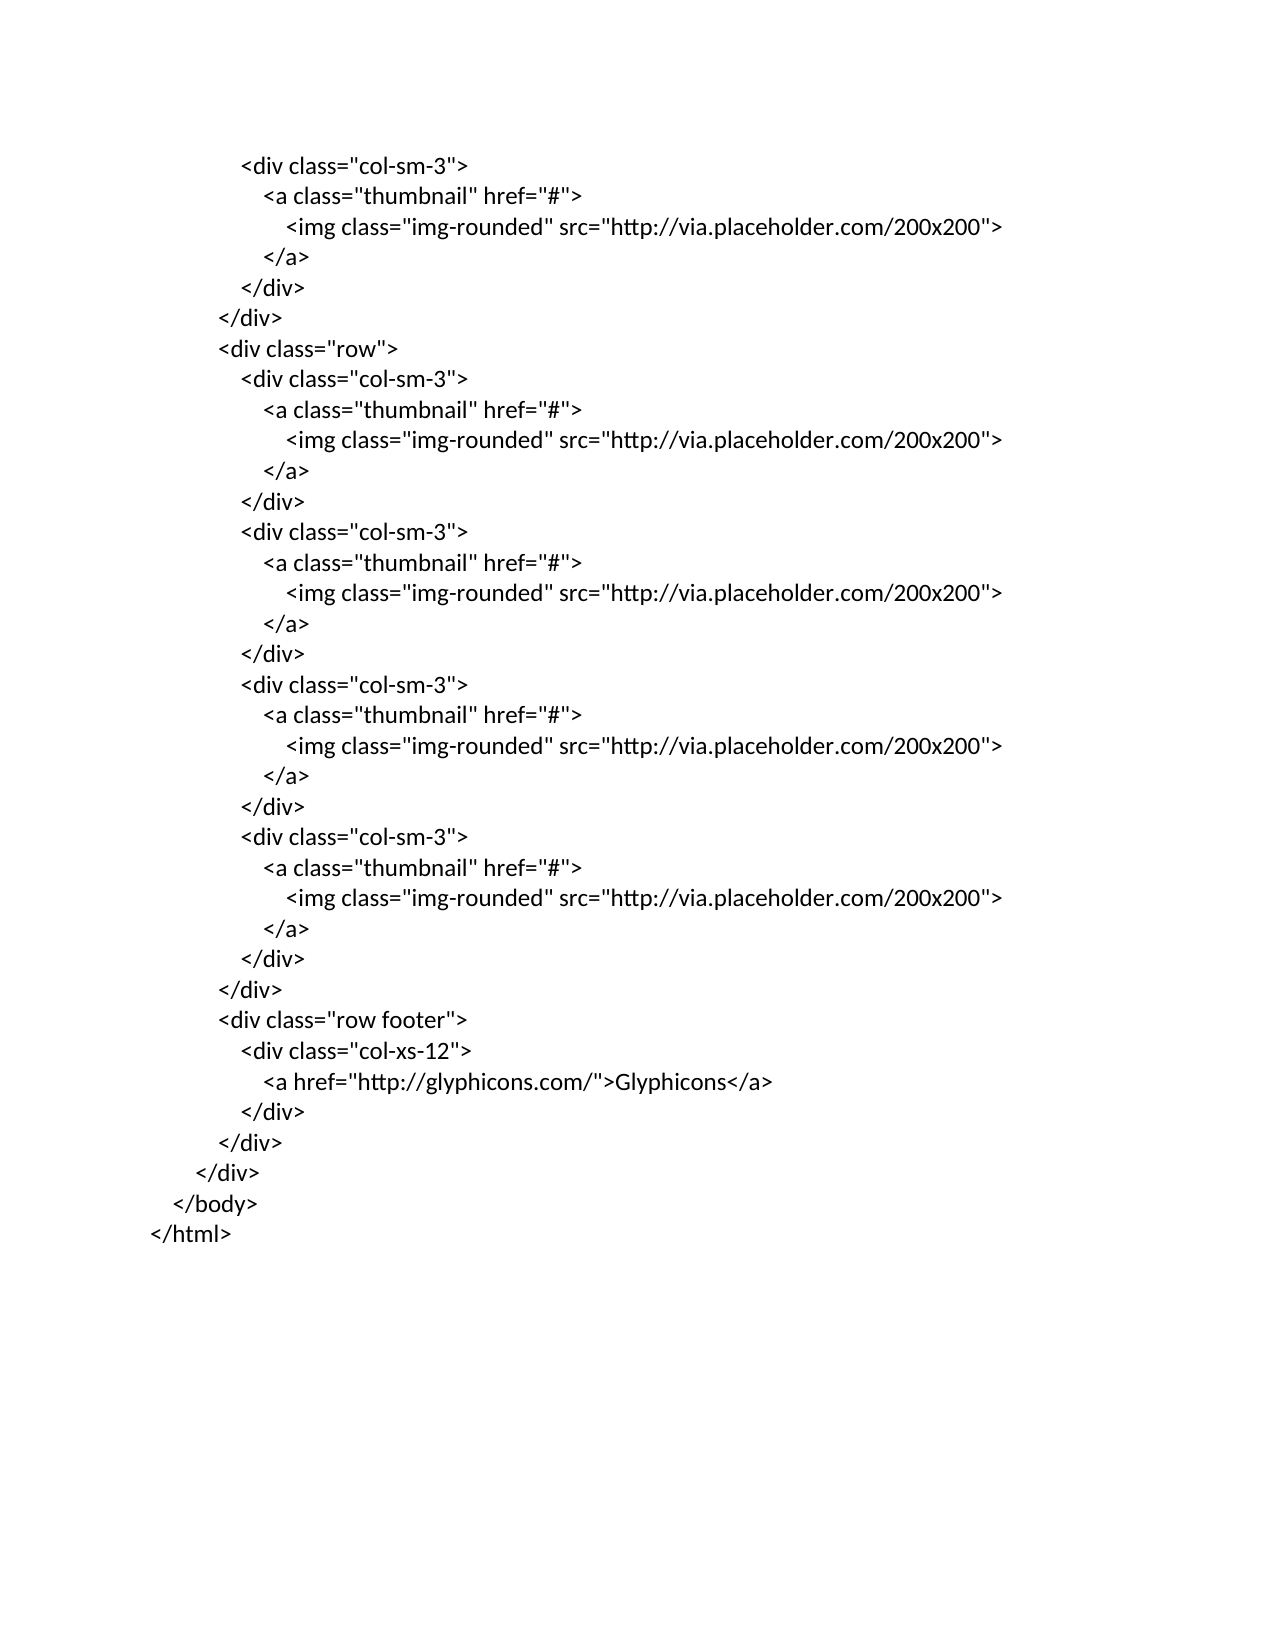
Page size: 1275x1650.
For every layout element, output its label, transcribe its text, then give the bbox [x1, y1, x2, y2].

text </div> [150, 974, 1125, 1004]
text <img class="img-rounded" src="http://via.placeholder.com/200x200"> [150, 730, 1125, 760]
text <div class="col-sm-3"> [150, 516, 1125, 547]
text </div> [150, 943, 1125, 974]
text <div class="col-sm-3"> [150, 669, 1125, 699]
text <div class="col-sm-3"> [150, 364, 1125, 394]
text <a class="thumbnail" href="#"> [150, 547, 1125, 577]
text </div> [150, 1127, 1125, 1157]
text </div> [150, 272, 1125, 303]
text </div> [150, 638, 1125, 669]
text <a class="thumbnail" href="#"> [150, 852, 1125, 882]
text <img class="img-rounded" src="http://via.placeholder.com/200x200"> [150, 425, 1125, 455]
text </html> [150, 1218, 1125, 1249]
text <div class="col-sm-3"> [150, 821, 1125, 852]
text </div> [150, 1096, 1125, 1127]
text </div> [150, 303, 1125, 333]
text <div class="col-sm-3"> [150, 150, 1125, 181]
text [150, 211, 1125, 242]
text <div class="row"> [150, 333, 1125, 364]
text <a class="thumbnail" href="#"> [150, 394, 1125, 425]
text <a href="http://glyphicons.com/">Glyphicons</a> [150, 1066, 1125, 1096]
text </a> [150, 242, 1125, 272]
text </a> [150, 760, 1125, 791]
text </div> [150, 1157, 1125, 1188]
text <div class="col-xs-12"> [150, 1035, 1125, 1066]
text <img class="img-rounded" src="http://via.placeholder.com/200x200"> [150, 882, 1125, 913]
text </div> [150, 486, 1125, 516]
text </div> [150, 791, 1125, 821]
text <div class="row footer"> [150, 1004, 1125, 1035]
text <a class="thumbnail" href="#"> [150, 699, 1125, 730]
text <img class="img-rounded" src="http://via.placeholder.com/200x200"> [150, 577, 1125, 608]
text </body> [150, 1188, 1125, 1218]
text </a> [150, 913, 1125, 943]
text </a> [150, 455, 1125, 486]
text <a class="thumbnail" href="#"> [150, 181, 1125, 211]
text </a> [150, 608, 1125, 638]
